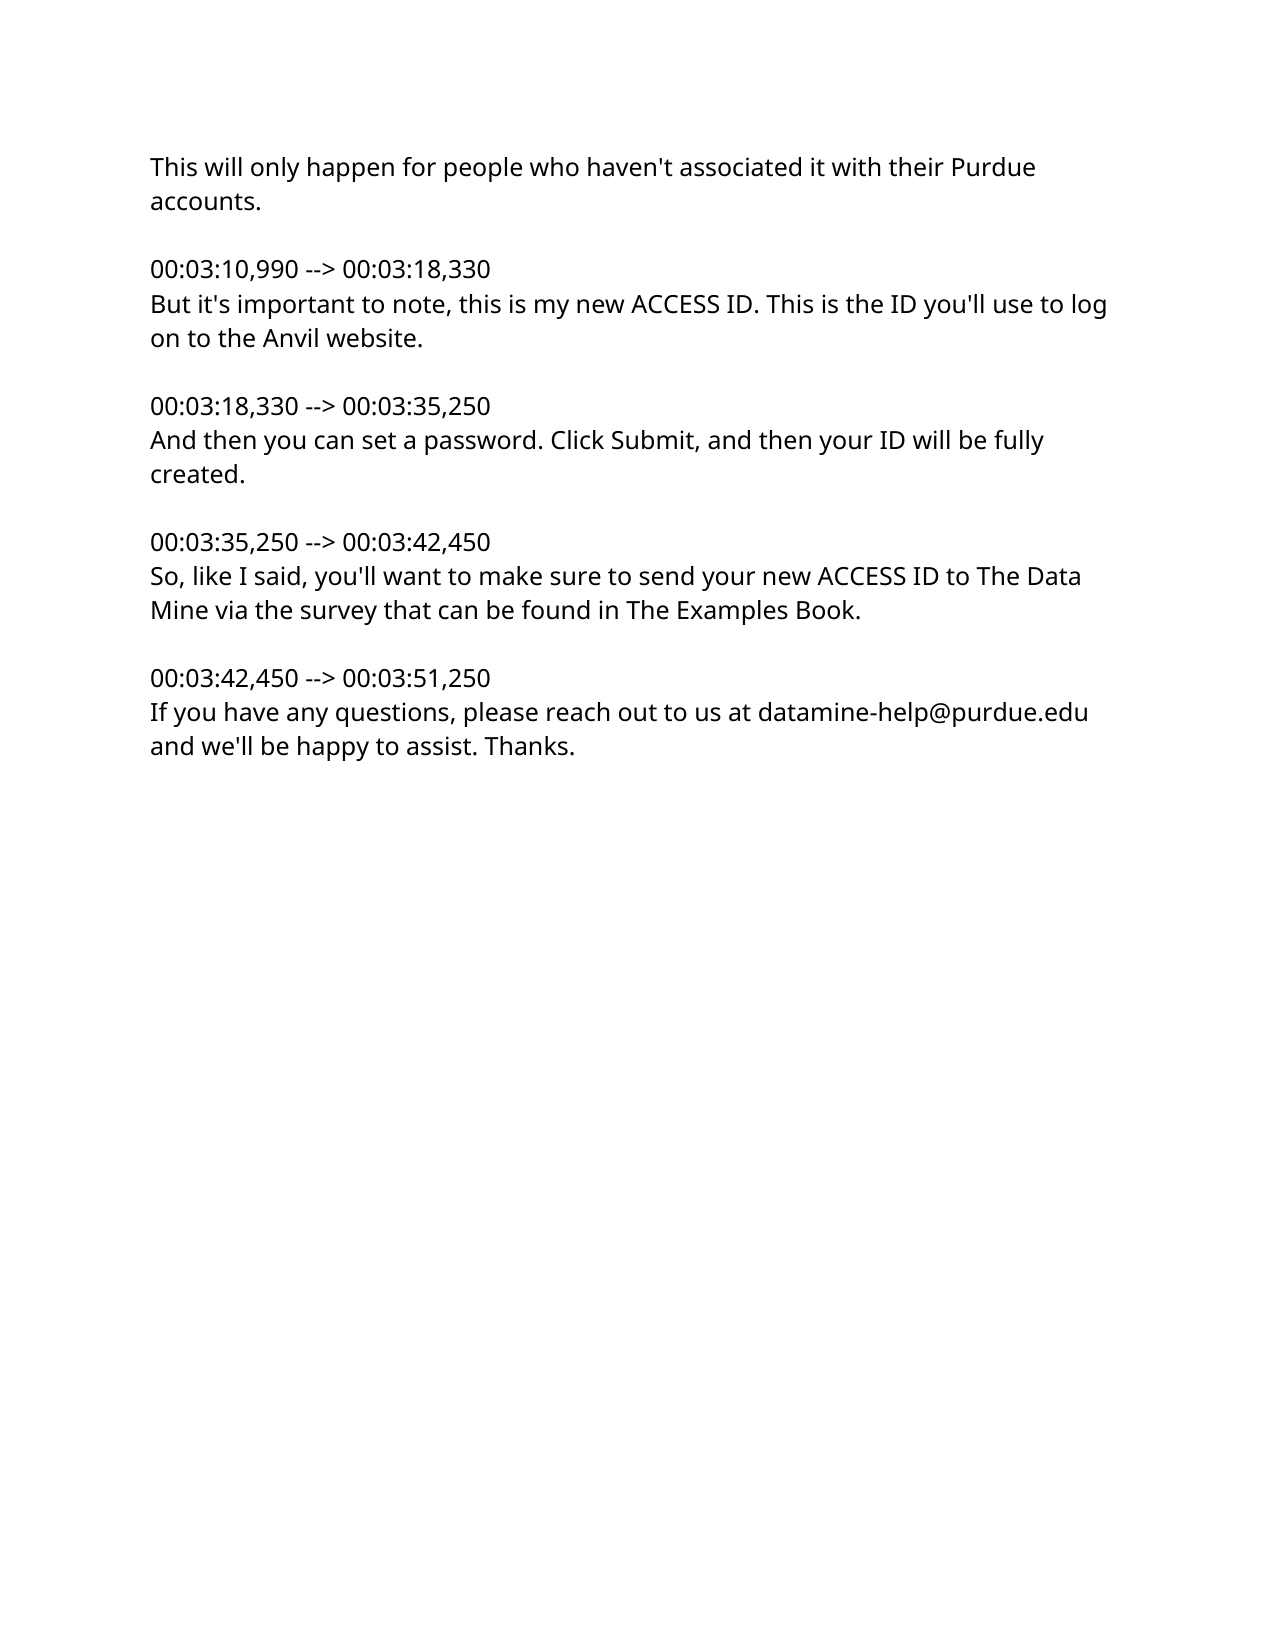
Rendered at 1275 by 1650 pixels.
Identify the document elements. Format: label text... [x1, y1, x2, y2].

text And then you can set a password. Click Submit, and then your ID will be fully created. [150, 422, 1125, 491]
text 00:03:18,330 --> 00:03:35,250 [150, 388, 1125, 422]
text 00:03:10,990 --> 00:03:18,330 [150, 252, 1125, 286]
text So, like I said, you'll want to make sure to send your new ACCESS ID to The Data Mine via the survey that can be found in The Examples Book. [150, 559, 1125, 627]
text 00:03:35,250 --> 00:03:42,450 [150, 525, 1125, 559]
text 00:03:42,450 --> 00:03:51,250 [150, 661, 1125, 695]
text This will only happen for people who haven't associated it with their Purdue accounts. [150, 150, 1125, 218]
text If you have any questions, please reach out to us at datamine-help@purdue.edu and we'll be happy to assist. Thanks. [150, 695, 1125, 763]
text But it's important to note, this is my new ACCESS ID. This is the ID you'll use to log on to the Anvil website. [150, 286, 1125, 354]
